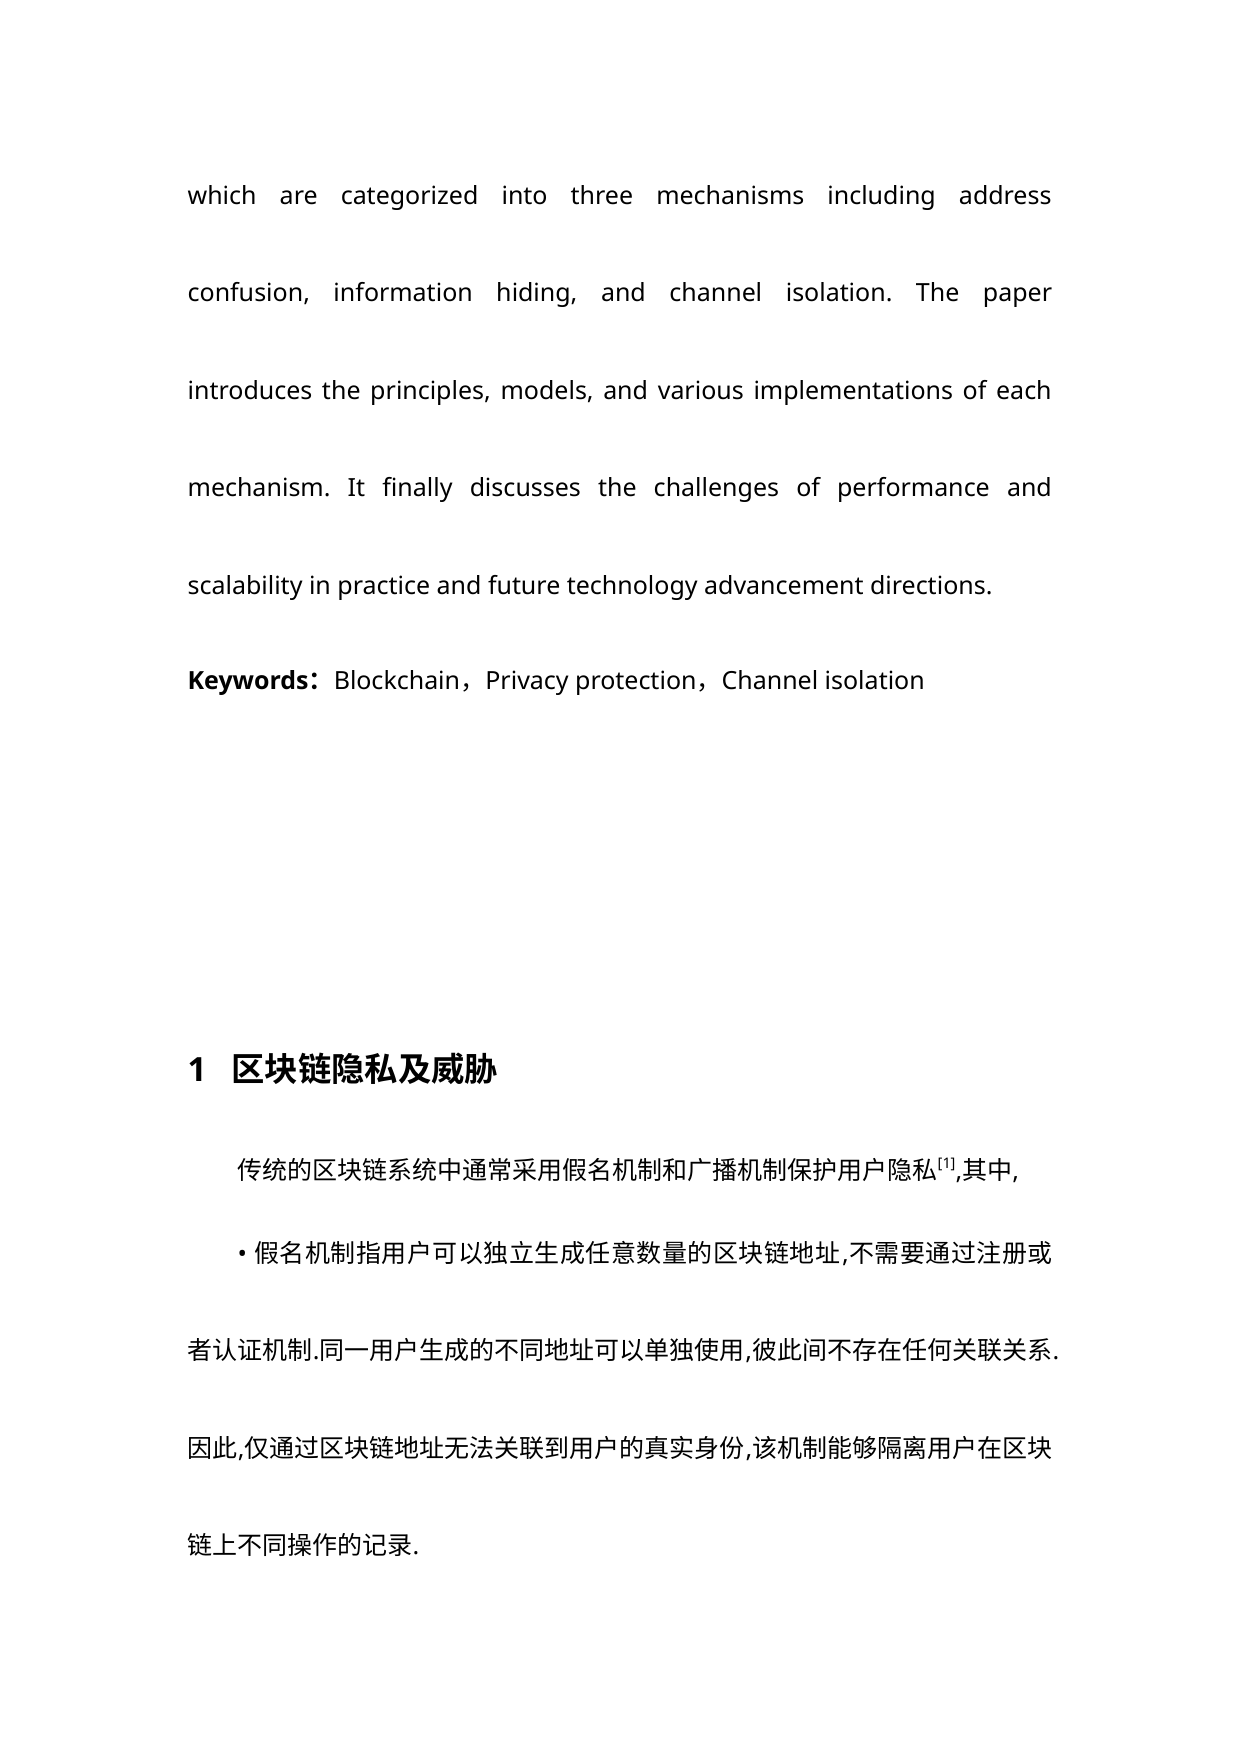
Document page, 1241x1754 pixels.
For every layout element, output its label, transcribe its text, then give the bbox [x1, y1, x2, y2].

text Keywords：Blockchain，Privacy protection，Channel isolation [187, 646, 1053, 711]
text • 假名机制指用户可以独立生成任意数量的区块链地址,不需要通过注册或者认证机制.同一用户生成的不同地址可以单独使用,彼此间不存在任何关联关系.因此,仅通过区块链地址无法关联到用户的真实身份,该机制能够隔离用户在区块链上不同操作的记录. [187, 1219, 1053, 1576]
text 传统的区块链系统中通常采用假名机制和广播机制保护用户隐私[1],其中, [187, 1136, 1053, 1201]
subtitle 区块链隐私及威胁 [187, 1034, 1053, 1099]
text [187, 162, 1053, 617]
